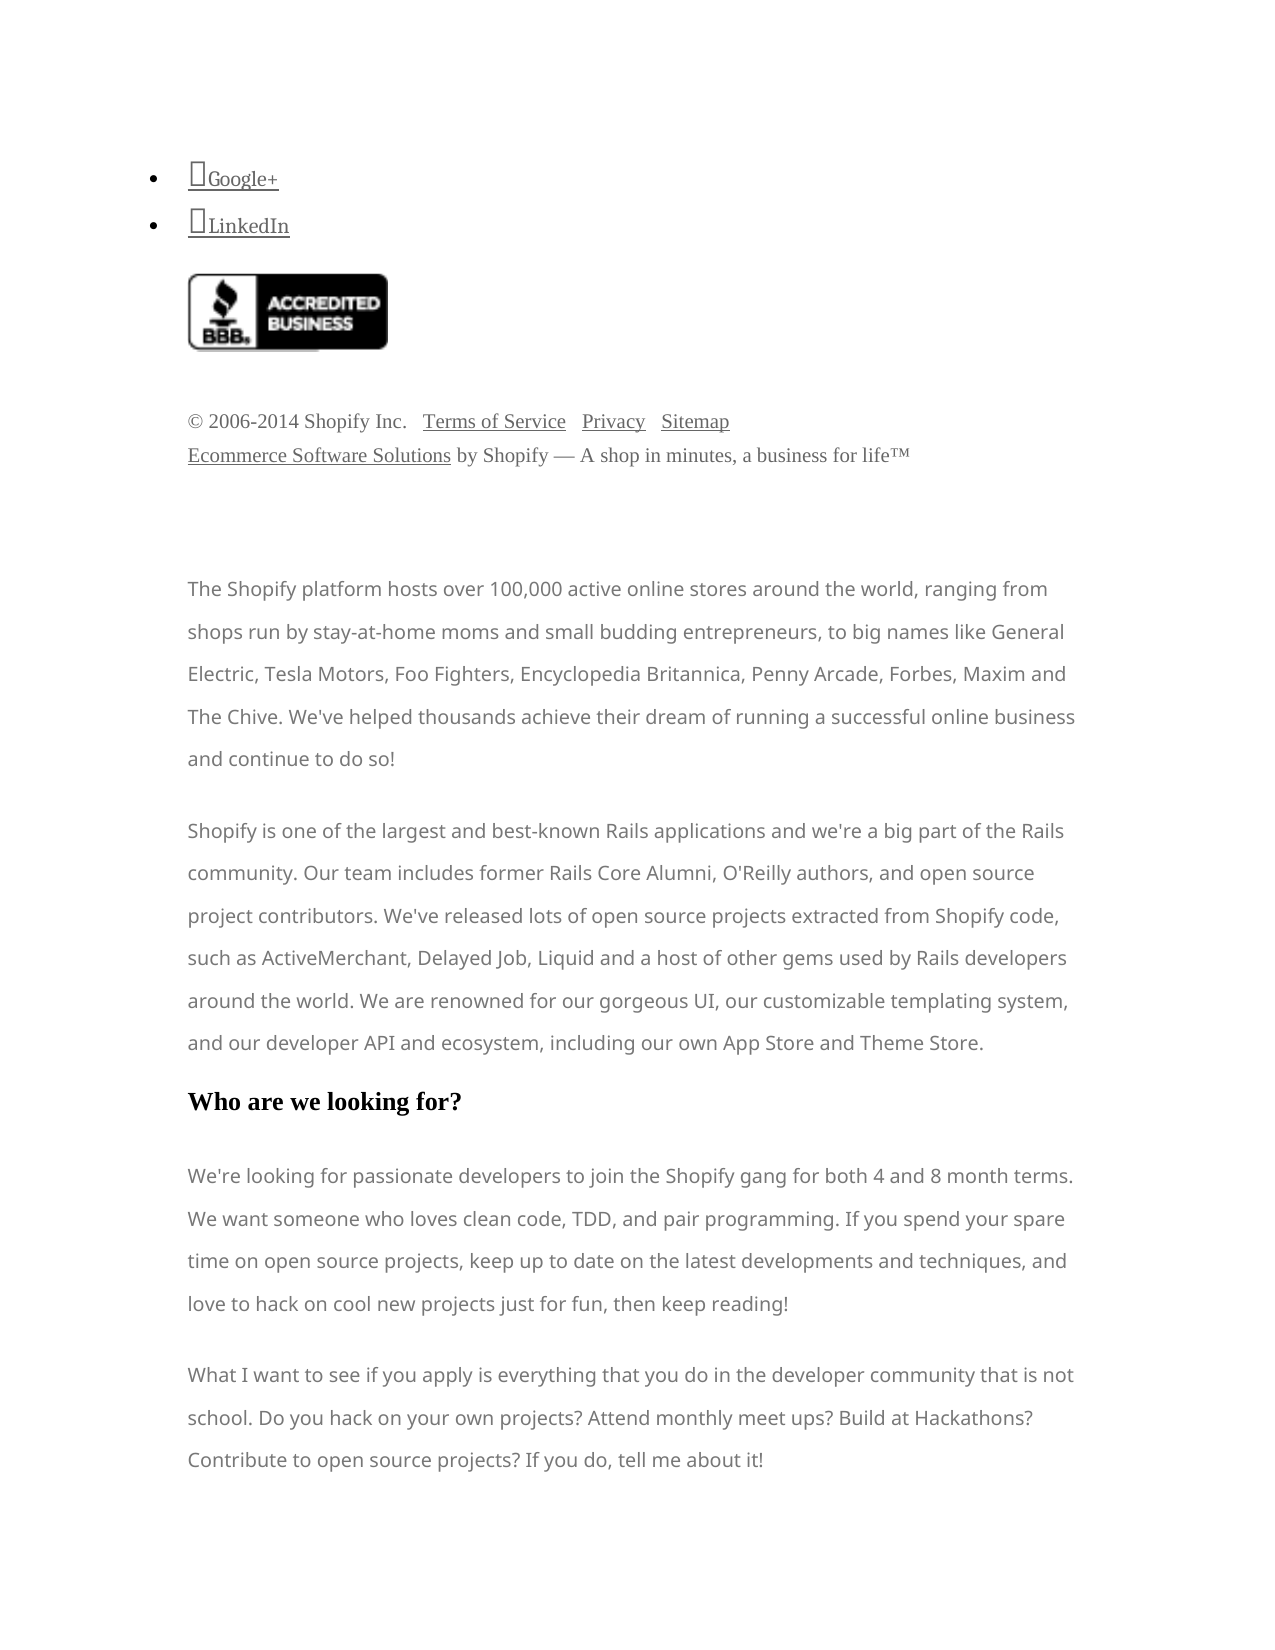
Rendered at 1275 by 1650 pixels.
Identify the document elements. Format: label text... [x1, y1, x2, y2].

picture [187, 272, 388, 352]
list LinkedIn [150, 197, 1087, 244]
text Shopify is one of the largest and best-known Rails applications and we're a big part of the Rails community. Our team includes former Rails Core Alumni, O'Reilly authors, and open source project contributors. We've released lots of open source projects extracted from Shopify code, such as ActiveMerchant, Delayed Job, Liquid and a host of other gems used by Rails developers around the world. We are renowned for our gorgeous UI, our customizable templating system, and our developer API and ecosystem, including our own App Store and Theme Store. [187, 802, 1087, 1057]
text The Shopify platform hosts over 100,000 active online stores around the world, ranging from shops run by stay-at-home moms and small budding entrepreneurs, to big names like General Electric, Tesla Motors, Foo Fighters, Encyclopedia Britannica, Penny Arcade, Forbes, Maxim and The Chive. We've helped thousands achieve their dream of running a successful online business and continue to do so! [187, 560, 1087, 772]
text © 2006-2014 Shopify Inc. Terms of Service Privacy Sitemap [187, 399, 1087, 433]
list Google+ [150, 150, 1087, 197]
text Who are we looking for? [187, 1086, 1087, 1116]
text What I want to see if you apply is everything that you do in the developer community that is not school. Do you hack on your own projects? Attend monthly meet ups? Build at Hackathons? Contribute to open source projects? If you do, tell me about it! [187, 1346, 1087, 1474]
text Ecommerce Software Solutions by Shopify — A shop in minutes, a business for life™ [187, 433, 1087, 467]
text We're looking for passionate developers to join the Shopify gang for both 4 and 8 month terms. We want someone who loves clean code, TDD, and pair programming. If you spend your spare time on open source projects, keep up to date on the latest developments and techniques, and love to hack on cool new projects just for fun, then keep reading! [187, 1147, 1087, 1317]
